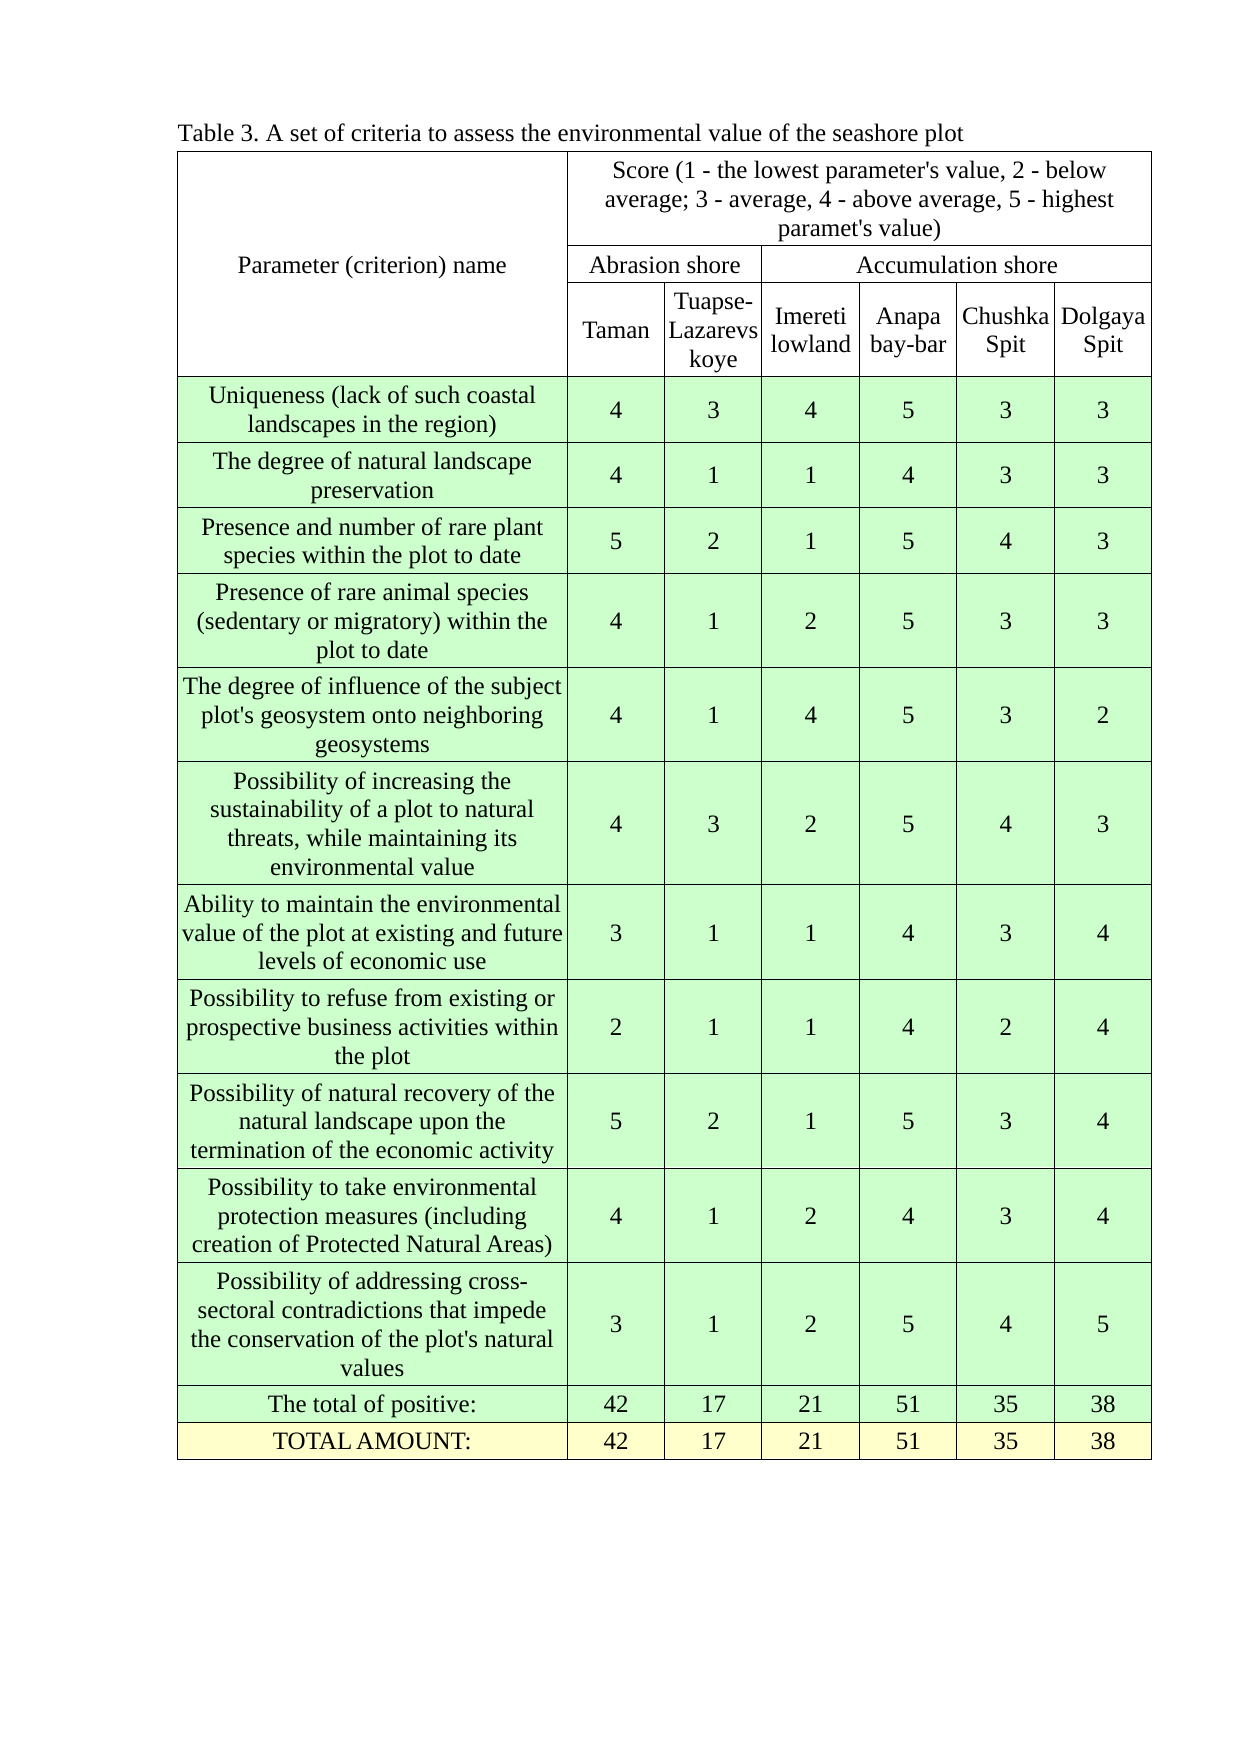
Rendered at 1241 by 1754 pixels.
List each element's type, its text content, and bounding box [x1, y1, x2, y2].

table_cell 2 [762, 762, 859, 884]
table_cell 1 [665, 1263, 761, 1385]
table_cell 21 [762, 1423, 859, 1458]
table_cell 2 [568, 980, 664, 1073]
table_cell 1 [665, 443, 761, 507]
table_cell 1 [762, 980, 859, 1073]
table_cell Possibility to take environmental protection measures (including creation of Protected Natural Areas) [178, 1169, 567, 1262]
table_cell 3 [957, 885, 1054, 979]
table_cell 5 [860, 762, 956, 884]
table_cell 51 [860, 1423, 956, 1458]
table_cell Taman [568, 283, 664, 376]
table_cell 4 [1055, 1169, 1151, 1262]
table_cell 3 [568, 885, 664, 979]
table_cell Possibility of increasing the sustainability of a plot to natural threats, while maintaining its environmental value [178, 762, 567, 884]
table_cell 35 [957, 1423, 1054, 1458]
table_cell Abrasion shore [568, 246, 761, 282]
table_cell 4 [957, 762, 1054, 884]
table_cell 17 [665, 1423, 761, 1458]
table_cell 4 [568, 762, 664, 884]
table_cell 5 [568, 1074, 664, 1167]
table_cell 2 [762, 574, 859, 667]
table_cell 3 [957, 1074, 1054, 1167]
table_cell 21 [762, 1386, 859, 1422]
table_cell 5 [1055, 1263, 1151, 1385]
table_cell 4 [762, 377, 859, 442]
table_cell 38 [1055, 1423, 1151, 1458]
table_cell Dolgaya Spit [1055, 283, 1151, 376]
table_cell 4 [957, 508, 1054, 573]
table_cell 4 [568, 1169, 664, 1262]
table_cell 4 [568, 377, 664, 442]
table_cell 4 [1055, 1074, 1151, 1167]
table_cell 3 [1055, 443, 1151, 507]
table_cell 4 [1055, 885, 1151, 979]
table_cell Presence of rare animal species (sedentary or migratory) within the plot to date [178, 574, 567, 667]
table_header Score (1 - the lowest parameter's value, 2 - below average; 3 - average, 4 - above average, 5 - highest paramet's value) [568, 152, 1151, 245]
table_cell 5 [860, 668, 956, 761]
table_cell 38 [1055, 1386, 1151, 1422]
table_cell Possibility of addressing cross-sectoral contradictions that impede the conservation of the plot's natural values [178, 1263, 567, 1385]
table_cell 4 [860, 980, 956, 1073]
table_cell Presence and number of rare plant species within the plot to date [178, 508, 567, 573]
table_cell 5 [860, 574, 956, 667]
table_cell 42 [568, 1386, 664, 1422]
table_cell 3 [1055, 574, 1151, 667]
table_cell 1 [762, 1074, 859, 1167]
table_cell 2 [1055, 668, 1151, 761]
table_cell 4 [568, 574, 664, 667]
table_cell 4 [860, 1169, 956, 1262]
table_cell 3 [665, 762, 761, 884]
table_cell 4 [568, 668, 664, 761]
table_cell Anapa bay-bar [860, 283, 956, 376]
table_cell Ability to maintain the environmental value of the plot at existing and future levels of economic use [178, 885, 567, 979]
table_cell The total of positive: [178, 1386, 567, 1422]
table_cell 3 [1055, 508, 1151, 573]
table_cell 1 [665, 980, 761, 1073]
table_cell The degree of natural landscape preservation [178, 443, 567, 507]
table_cell 3 [665, 377, 761, 442]
table_cell 3 [957, 443, 1054, 507]
table_cell 51 [860, 1386, 956, 1422]
text Table 3. A set of criteria to assess the environmental value of the seashore plot [177, 118, 1152, 147]
table_cell 4 [762, 668, 859, 761]
table_cell TOTAL AMOUNT: [178, 1423, 567, 1458]
table_cell 4 [860, 885, 956, 979]
table_cell 1 [665, 668, 761, 761]
table_cell 35 [957, 1386, 1054, 1422]
table_header Parameter (criterion) name [178, 152, 567, 376]
table_cell 1 [665, 574, 761, 667]
table_cell 1 [665, 885, 761, 979]
table_cell 3 [568, 1263, 664, 1385]
table_cell 4 [1055, 980, 1151, 1073]
table_cell Possibility to refuse from existing or prospective business activities within the plot [178, 980, 567, 1073]
table_cell 2 [665, 1074, 761, 1167]
table_cell 1 [665, 1169, 761, 1262]
table_cell Possibility of natural recovery of the natural landscape upon the termination of the economic activity [178, 1074, 567, 1167]
table_cell Tuapse-Lazarevskoye [665, 283, 761, 376]
table_cell 5 [860, 508, 956, 573]
table_cell 4 [957, 1263, 1054, 1385]
table_cell 1 [762, 885, 859, 979]
table_cell 42 [568, 1423, 664, 1458]
table_cell Chushka Spit [957, 283, 1054, 376]
table_cell 3 [1055, 377, 1151, 442]
table_cell 4 [568, 443, 664, 507]
table_cell Uniqueness (lack of such coastal landscapes in the region) [178, 377, 567, 442]
table_cell Imereti lowland [762, 283, 859, 376]
table_cell 17 [665, 1386, 761, 1422]
table_cell 4 [860, 443, 956, 507]
table_cell 5 [860, 1074, 956, 1167]
table_cell 5 [568, 508, 664, 573]
table_cell The degree of influence of the subject plot's geosystem onto neighboring geosystems [178, 668, 567, 761]
table_cell 5 [860, 1263, 956, 1385]
table_cell 3 [957, 574, 1054, 667]
table_cell Accumulation shore [762, 246, 1151, 282]
table_cell 2 [665, 508, 761, 573]
table_cell 1 [762, 443, 859, 507]
table_cell 2 [762, 1169, 859, 1262]
table_cell 2 [762, 1263, 859, 1385]
table_cell 3 [1055, 762, 1151, 884]
table_cell 2 [957, 980, 1054, 1073]
table_cell 5 [860, 377, 956, 442]
table_cell 3 [957, 377, 1054, 442]
table_cell 1 [762, 508, 859, 573]
table_cell 3 [957, 1169, 1054, 1262]
table_cell 3 [957, 668, 1054, 761]
